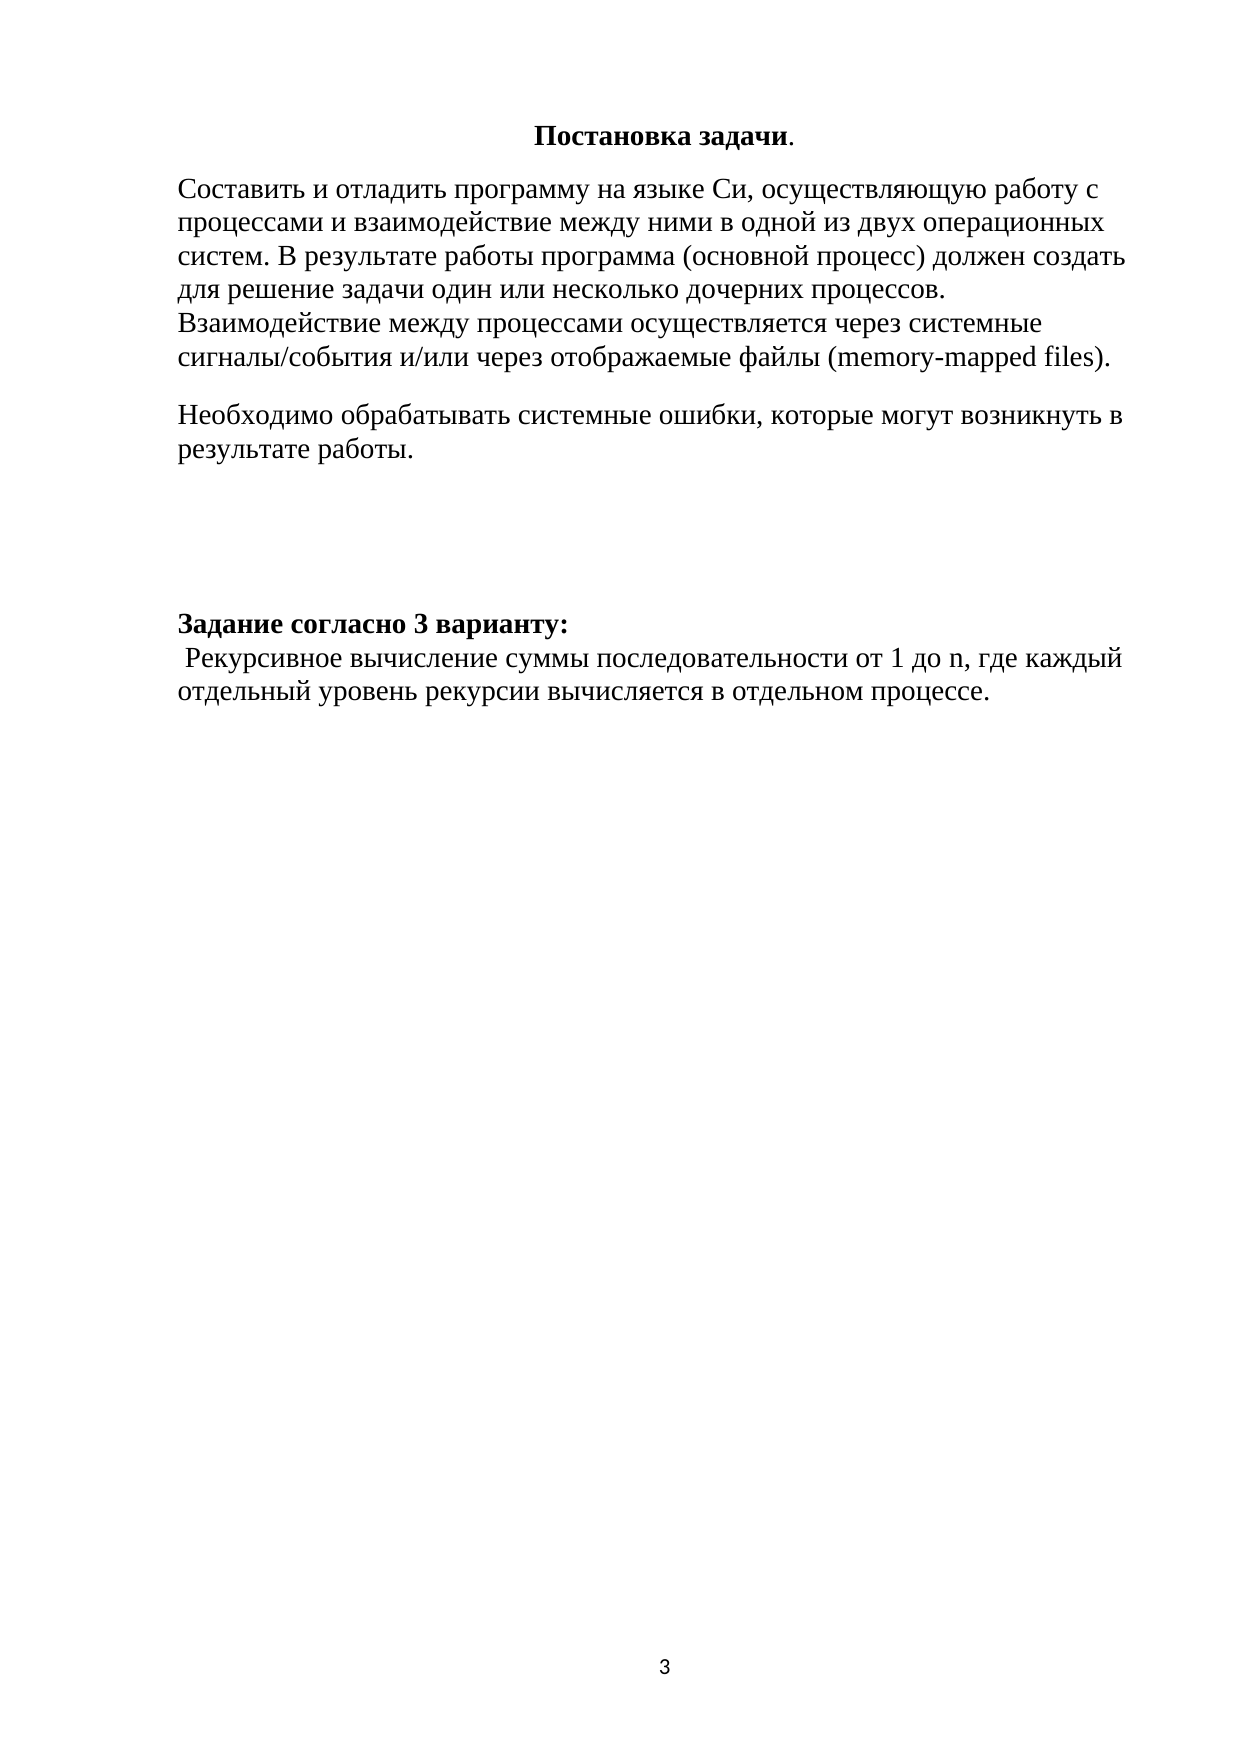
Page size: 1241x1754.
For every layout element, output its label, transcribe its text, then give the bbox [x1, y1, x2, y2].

text Рекурсивное вычисление суммы последовательности от 1 до n, где каждый отдельный уровень рекурсии вычисляется в отдельном процессе. [177, 640, 1152, 707]
text Задание согласно 3 варианту: [177, 606, 1152, 640]
text Постановка задачи. [177, 118, 1152, 152]
text Составить и отладить программу на языке Си, осуществляющую работу с процессами и взаимодействие между ними в одной из двух операционных систем. В результате работы программа (основной процесс) должен создать для решение задачи один или несколько дочерних процессов. Взаимодействие между процессами осуществляется через системные сигналы/события и/или через отображаемые файлы (memory-mapped files). [177, 171, 1152, 372]
text Необходимо обрабатывать системные ошибки, которые могут возникнуть в результате работы. [177, 397, 1152, 464]
